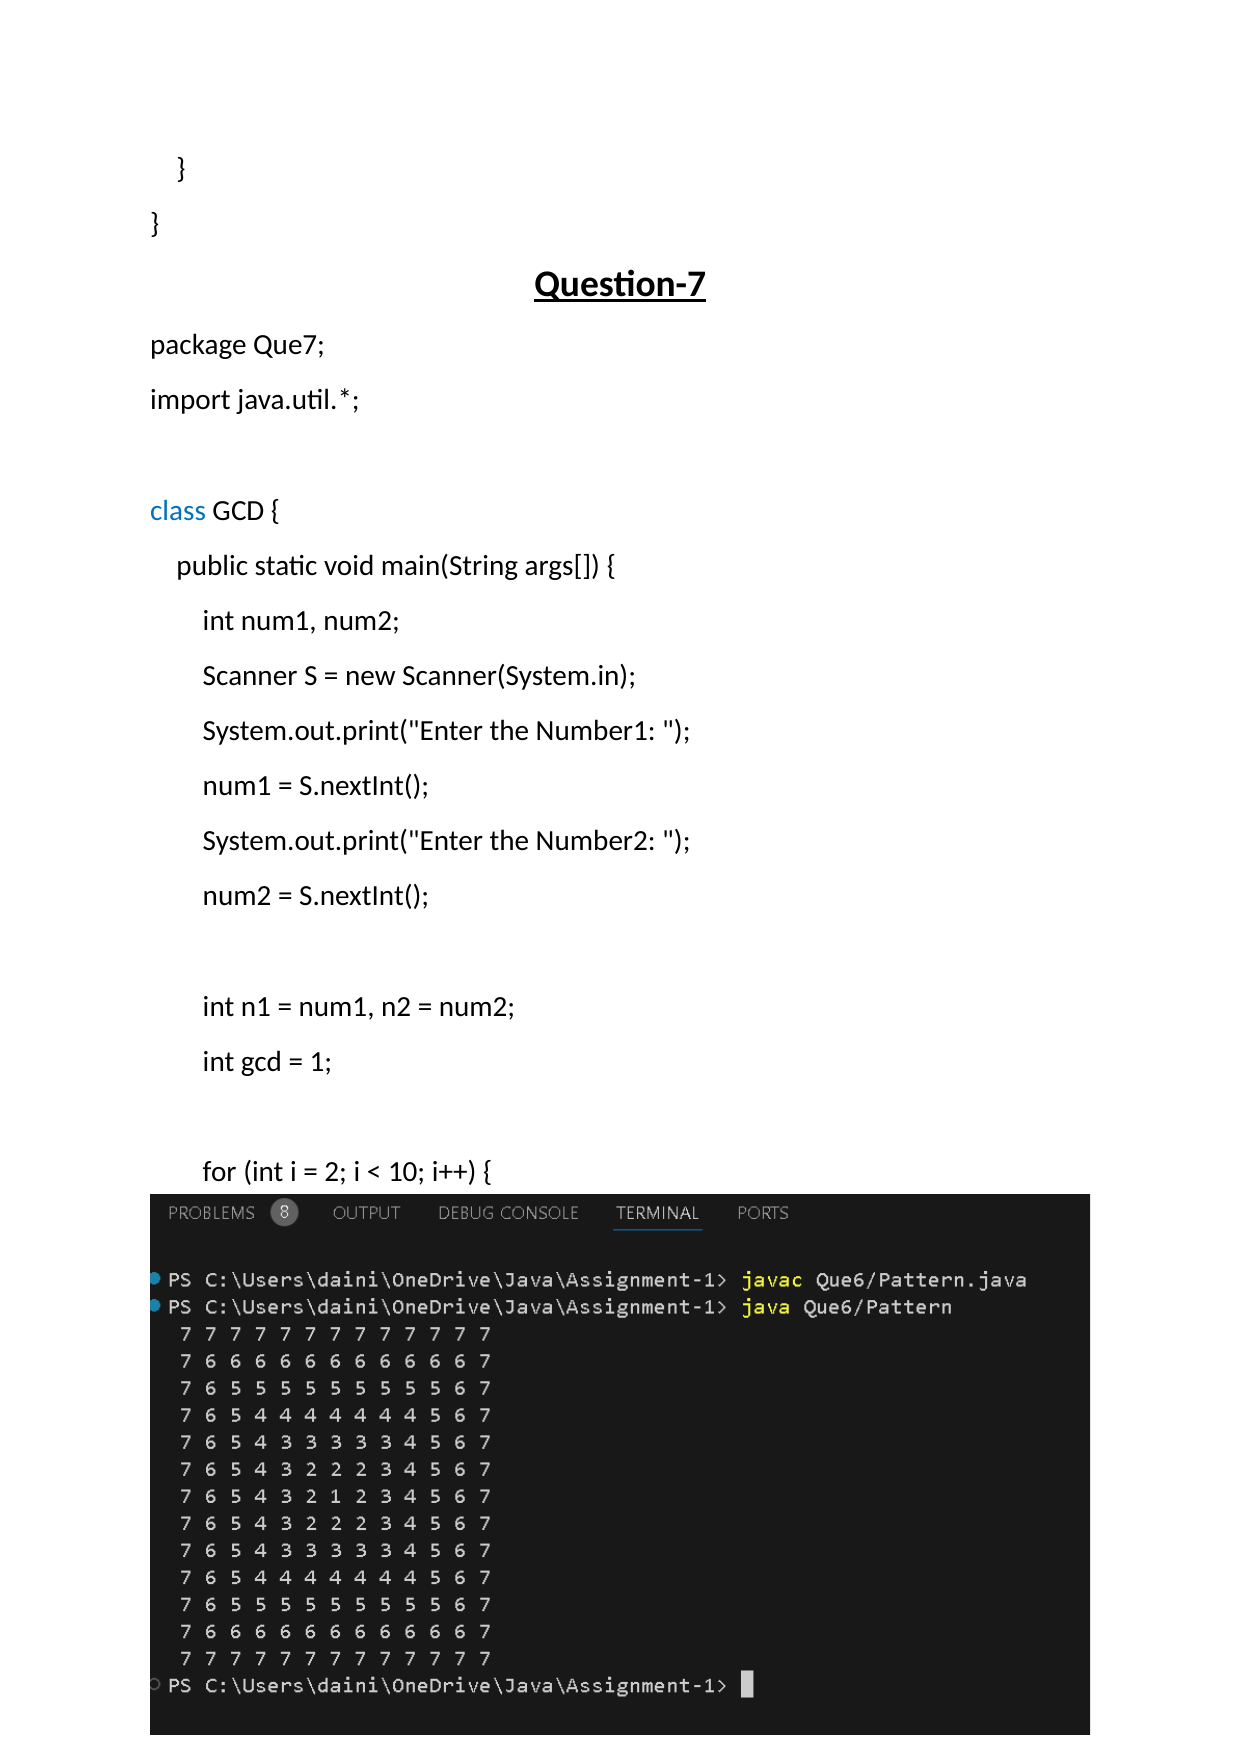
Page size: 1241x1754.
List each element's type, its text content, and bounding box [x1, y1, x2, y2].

text int n1 = num1, n2 = num2; [150, 988, 1090, 1023]
text } [150, 205, 1090, 241]
text Scanner S = new Scanner(System.in); [150, 657, 1090, 693]
text Question-7 [150, 260, 1090, 306]
text System.out.print("Enter the Number1: "); [150, 712, 1090, 748]
text import java.util.*; [150, 381, 1090, 417]
text for (int i = 2; i < 10; i++) { [150, 1153, 1090, 1188]
text num2 = S.nextInt(); [150, 877, 1090, 913]
text } [150, 150, 1090, 186]
picture [150, 1194, 1091, 1735]
text System.out.print("Enter the Number2: "); [150, 822, 1090, 858]
text class GCD { [150, 492, 1090, 527]
text public static void main(String args[]) { [150, 547, 1090, 582]
text int num1, num2; [150, 602, 1090, 637]
text int gcd = 1; [150, 1043, 1090, 1078]
text num1 = S.nextInt(); [150, 767, 1090, 803]
text package Que7; [150, 326, 1090, 362]
